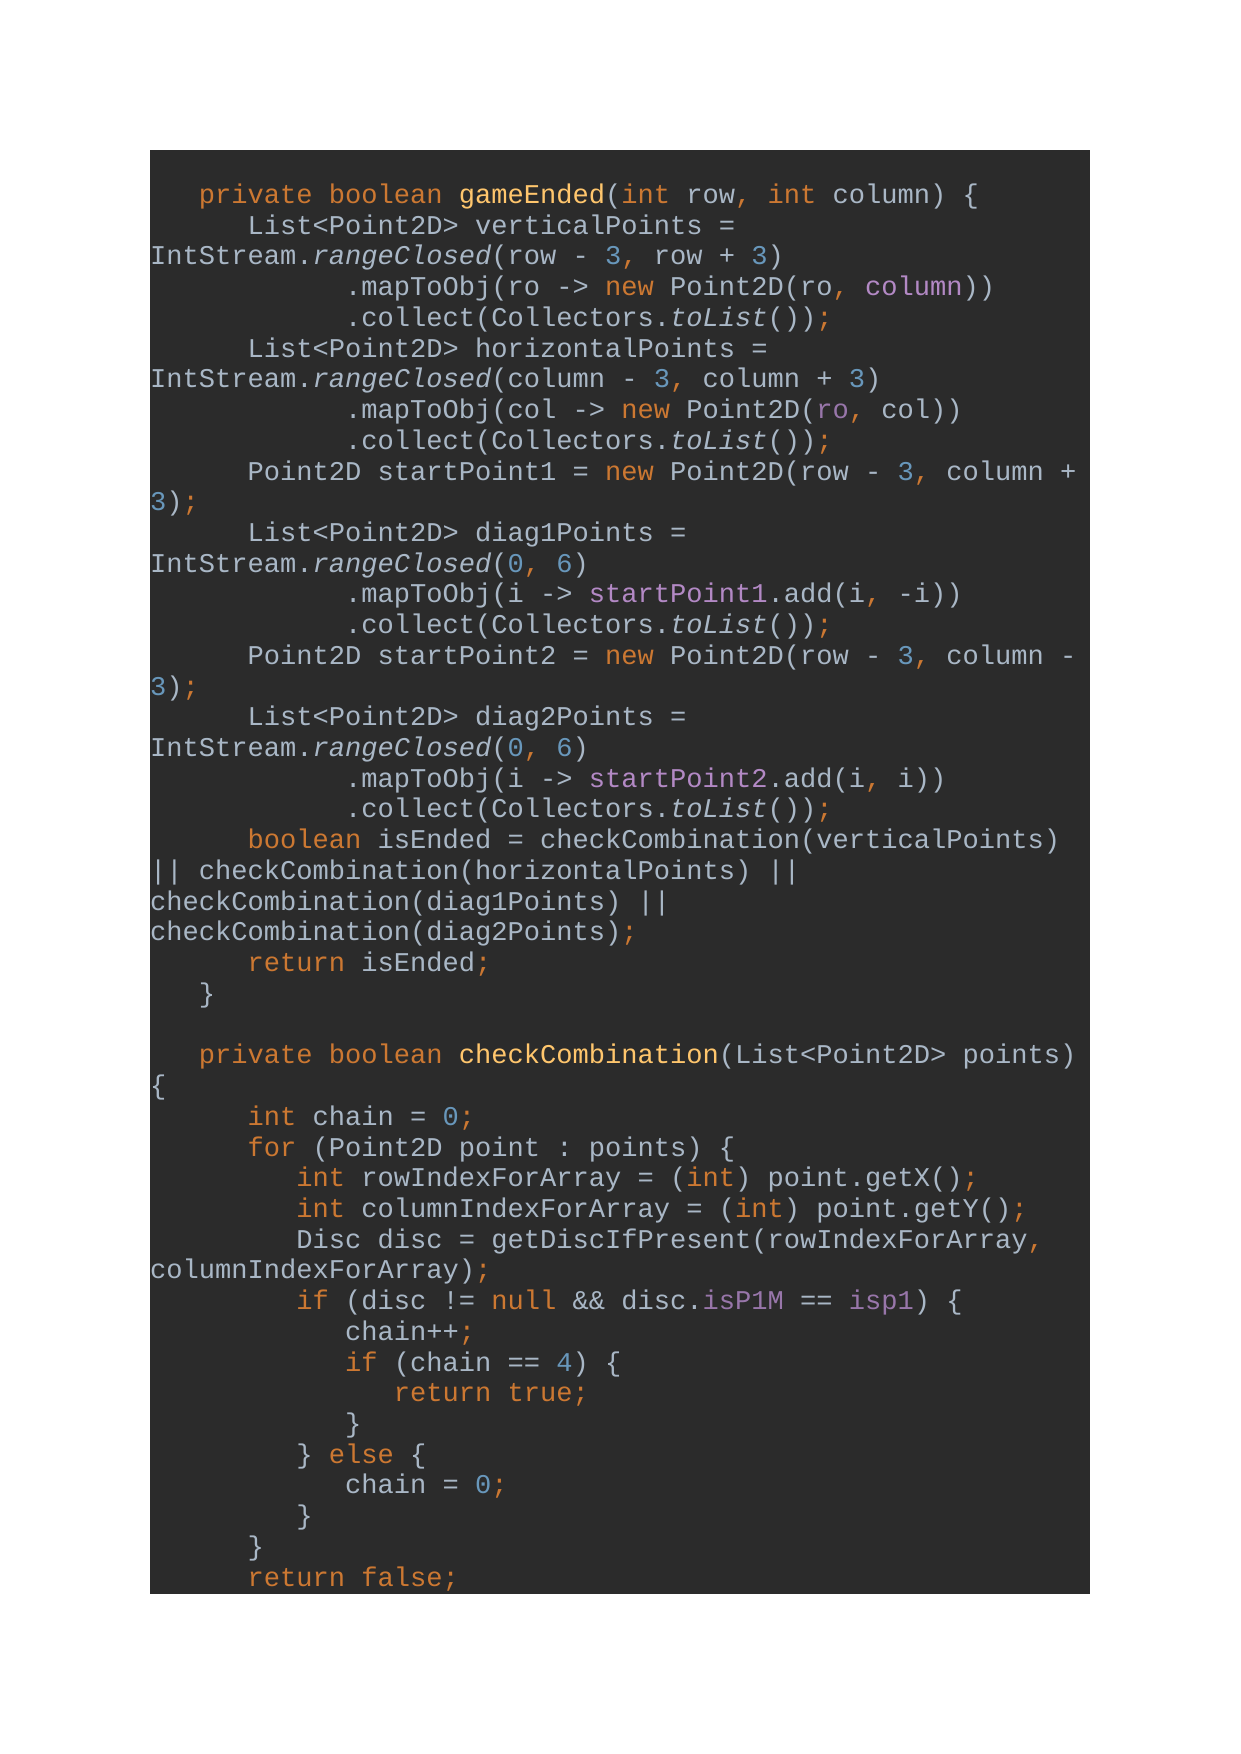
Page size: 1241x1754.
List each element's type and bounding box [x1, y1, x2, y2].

text [150, 150, 1090, 1594]
